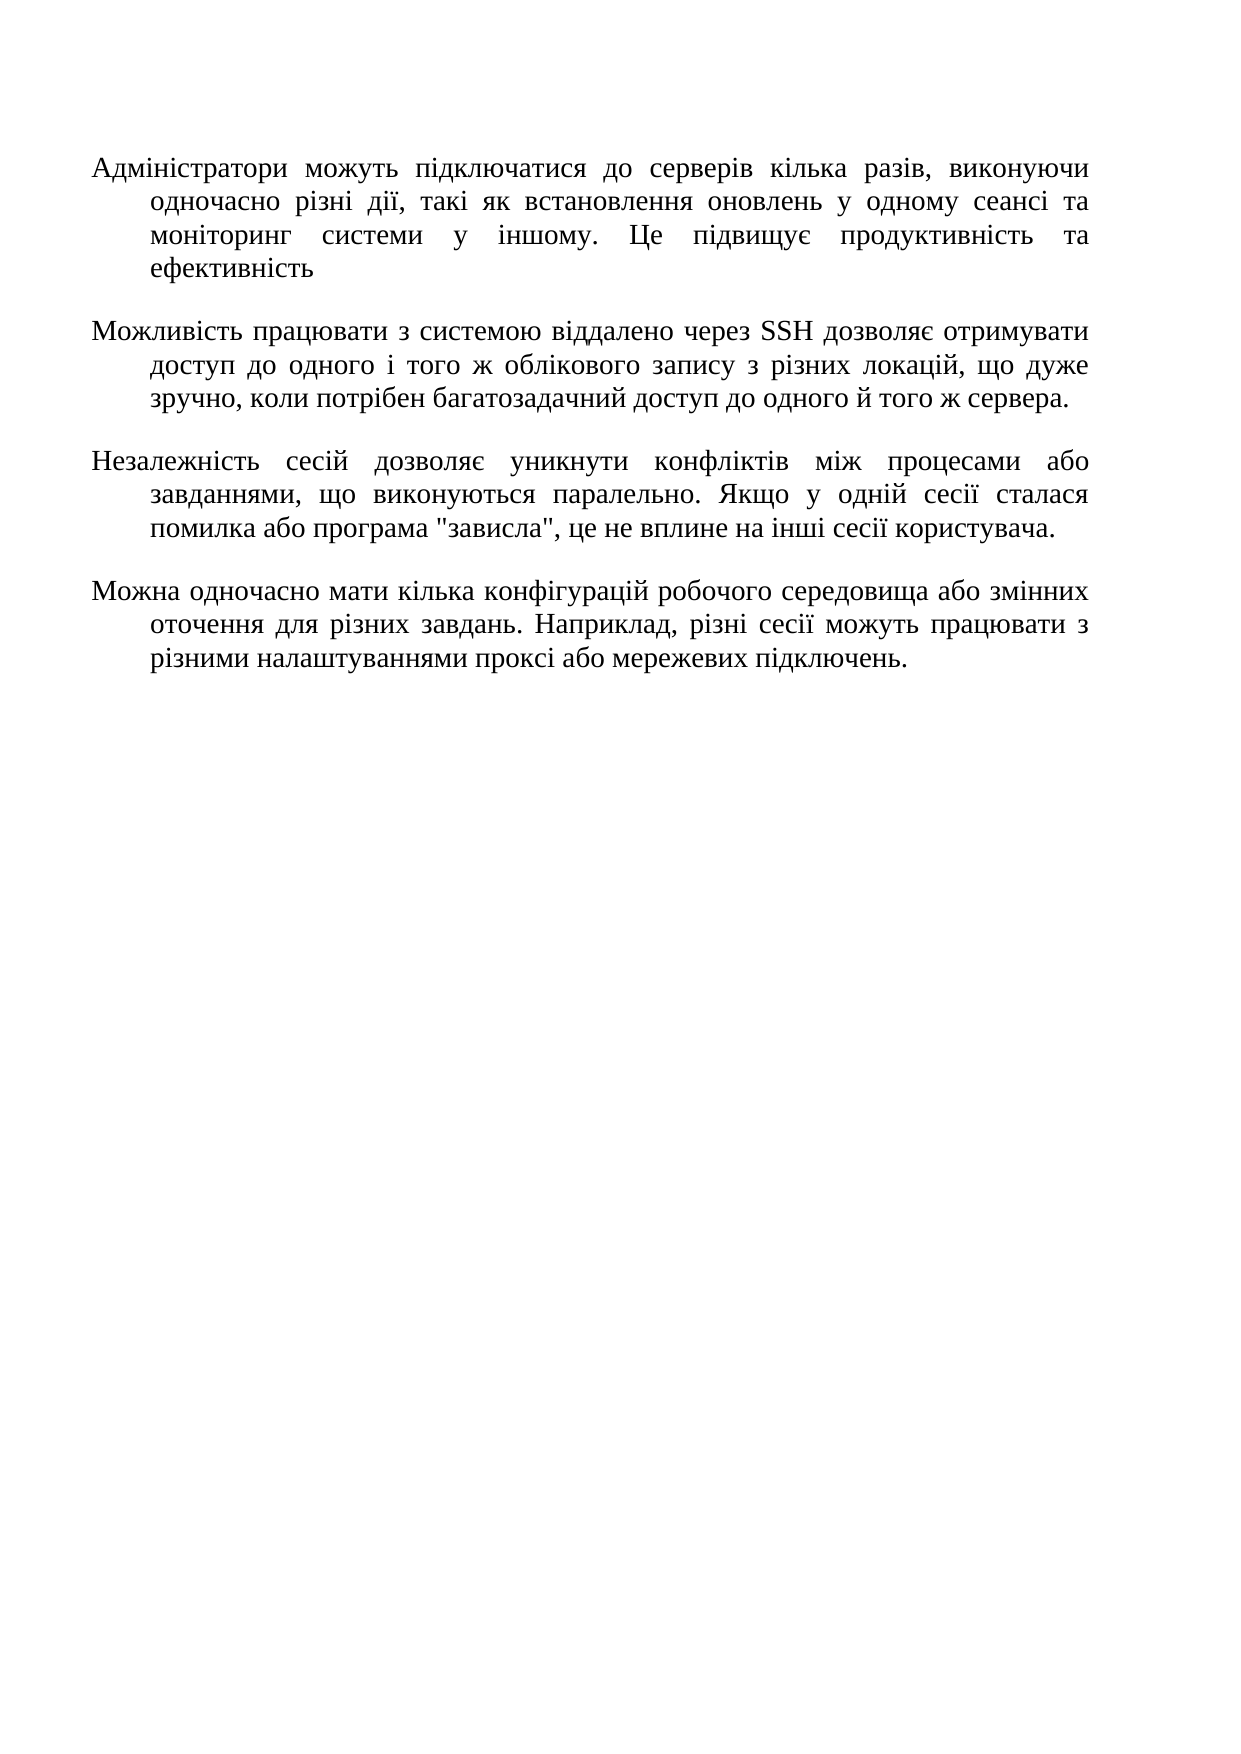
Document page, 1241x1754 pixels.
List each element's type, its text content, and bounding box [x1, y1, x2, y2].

text Можливість працювати з системою віддалено через SSH дозволяє отримувати доступ до одного і того ж облікового запису з різних локацій, що дуже зручно, коли потрібен багатозадачний доступ до одного й того ж сервера. [91, 313, 1090, 414]
text Можна одночасно мати кілька конфігурацій робочого середовища або змінних оточення для різних завдань. Наприклад, різні сесії можуть працювати з різними налаштуваннями проксі або мережевих підключень. [91, 573, 1090, 673]
text Адміністратори можуть підключатися до серверів кілька разів, виконуючи одночасно різні дії, такі як встановлення оновлень у одному сеансі та моніторинг системи у іншому. Це підвищує продуктивність та ефективність [91, 150, 1090, 284]
text Незалежність сесій дозволяє уникнути конфліктів між процесами або завданнями, що виконуються паралельно. Якщо у одній сесії сталася помилка або програма "зависла", це не вплине на інші сесії користувача. [91, 443, 1090, 544]
